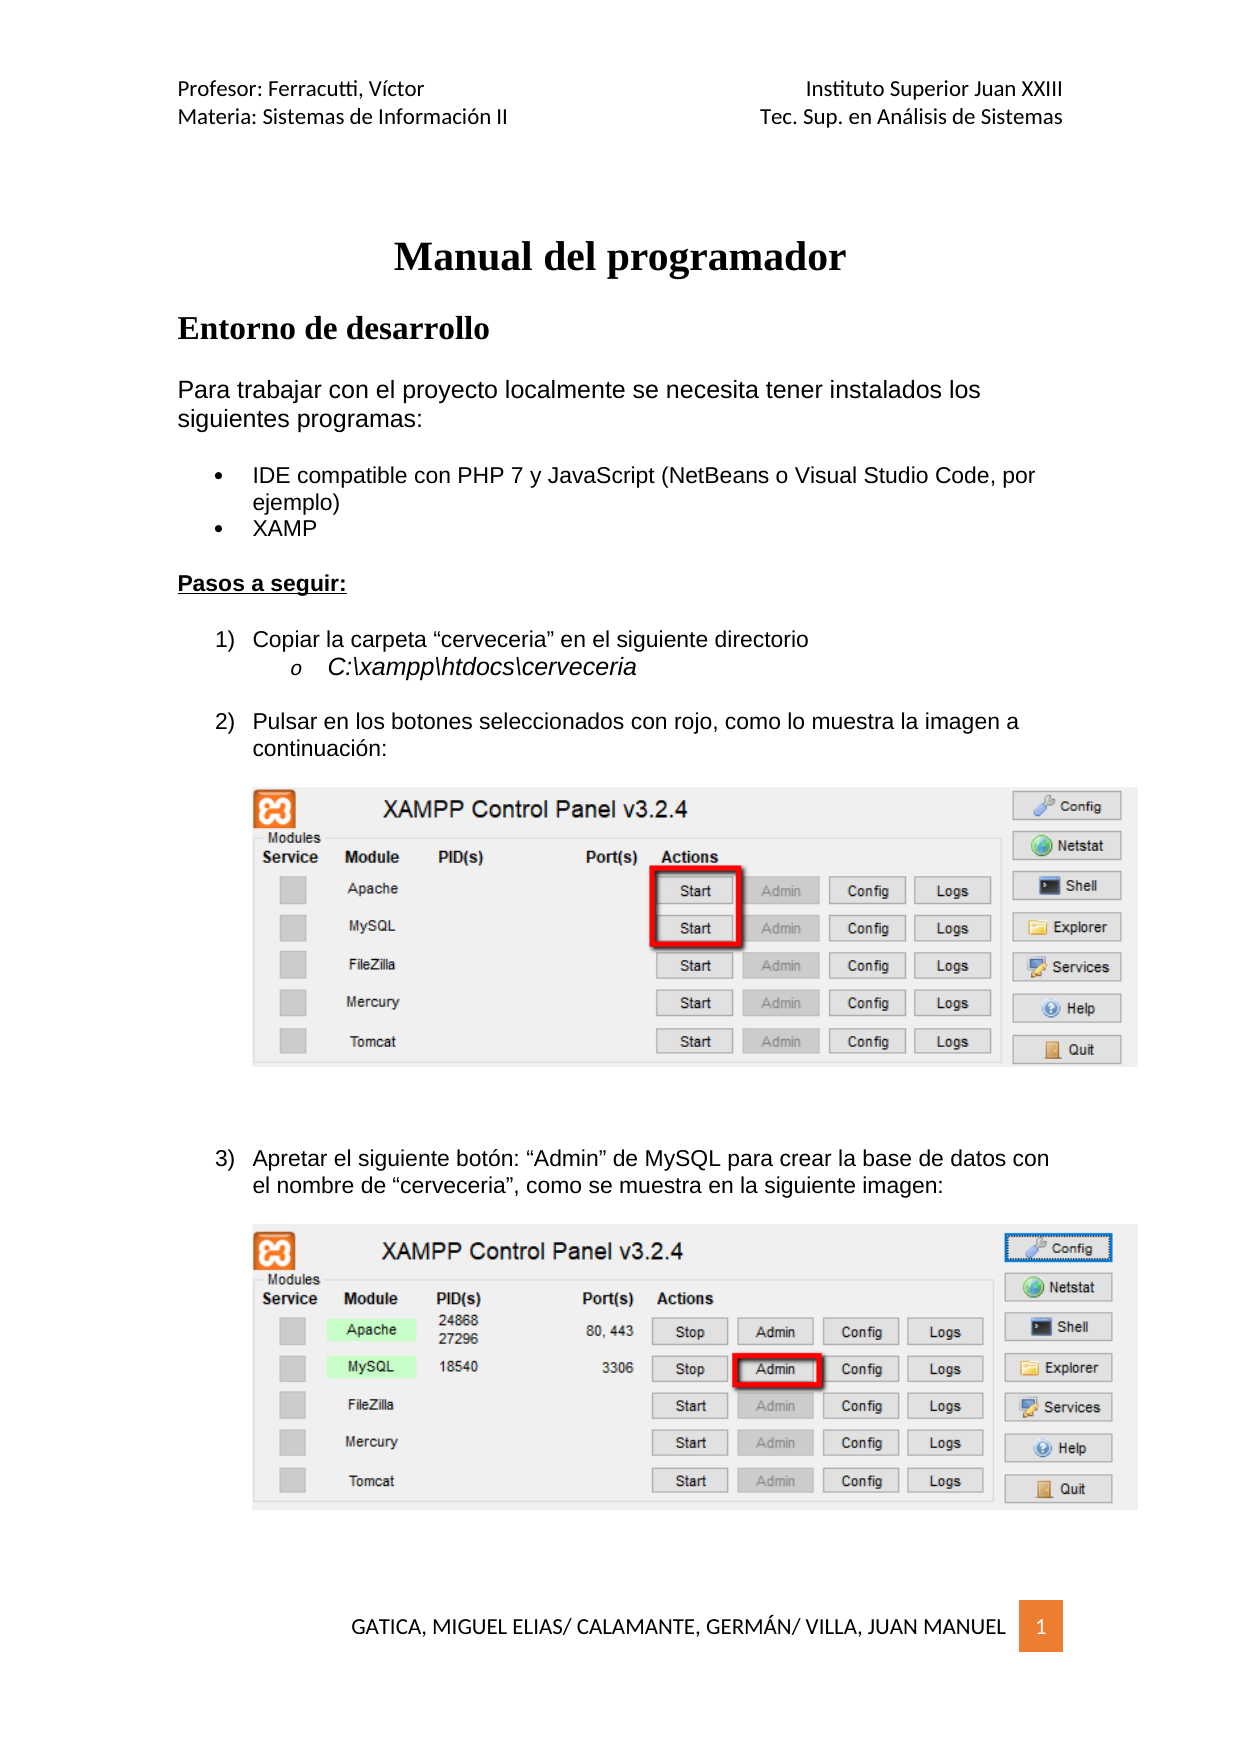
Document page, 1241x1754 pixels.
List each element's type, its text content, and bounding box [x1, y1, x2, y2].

text Entorno de desarrollo [177, 308, 1063, 346]
picture [252, 787, 1138, 1067]
list Apretar el siguiente botón: “Admin” de MySQL para crear la base de datos con el nombre de “cerveceria”, como se muestra en la siguiente imagen: [215, 1145, 1063, 1198]
text Para trabajar con el proyecto localmente se necesita tener instalados los siguientes programas: [177, 376, 1063, 433]
list IDE compatible con PHP 7 y JavaScript (NetBeans o Visual Studio Code, por ejemplo) [215, 462, 1063, 515]
list C:\xampp\htdocs\cerveceria [290, 652, 1063, 682]
text Manual del programador [177, 231, 1063, 279]
list Copiar la carpeta “cerveceria” en el siguiente directorio [215, 626, 1063, 652]
text Pasos a seguir: [177, 570, 1063, 597]
picture [252, 1224, 1138, 1510]
list XAMP [215, 515, 1063, 541]
list Pulsar en los botones seleccionados con rojo, como lo muestra la imagen a continuación: [215, 708, 1063, 761]
